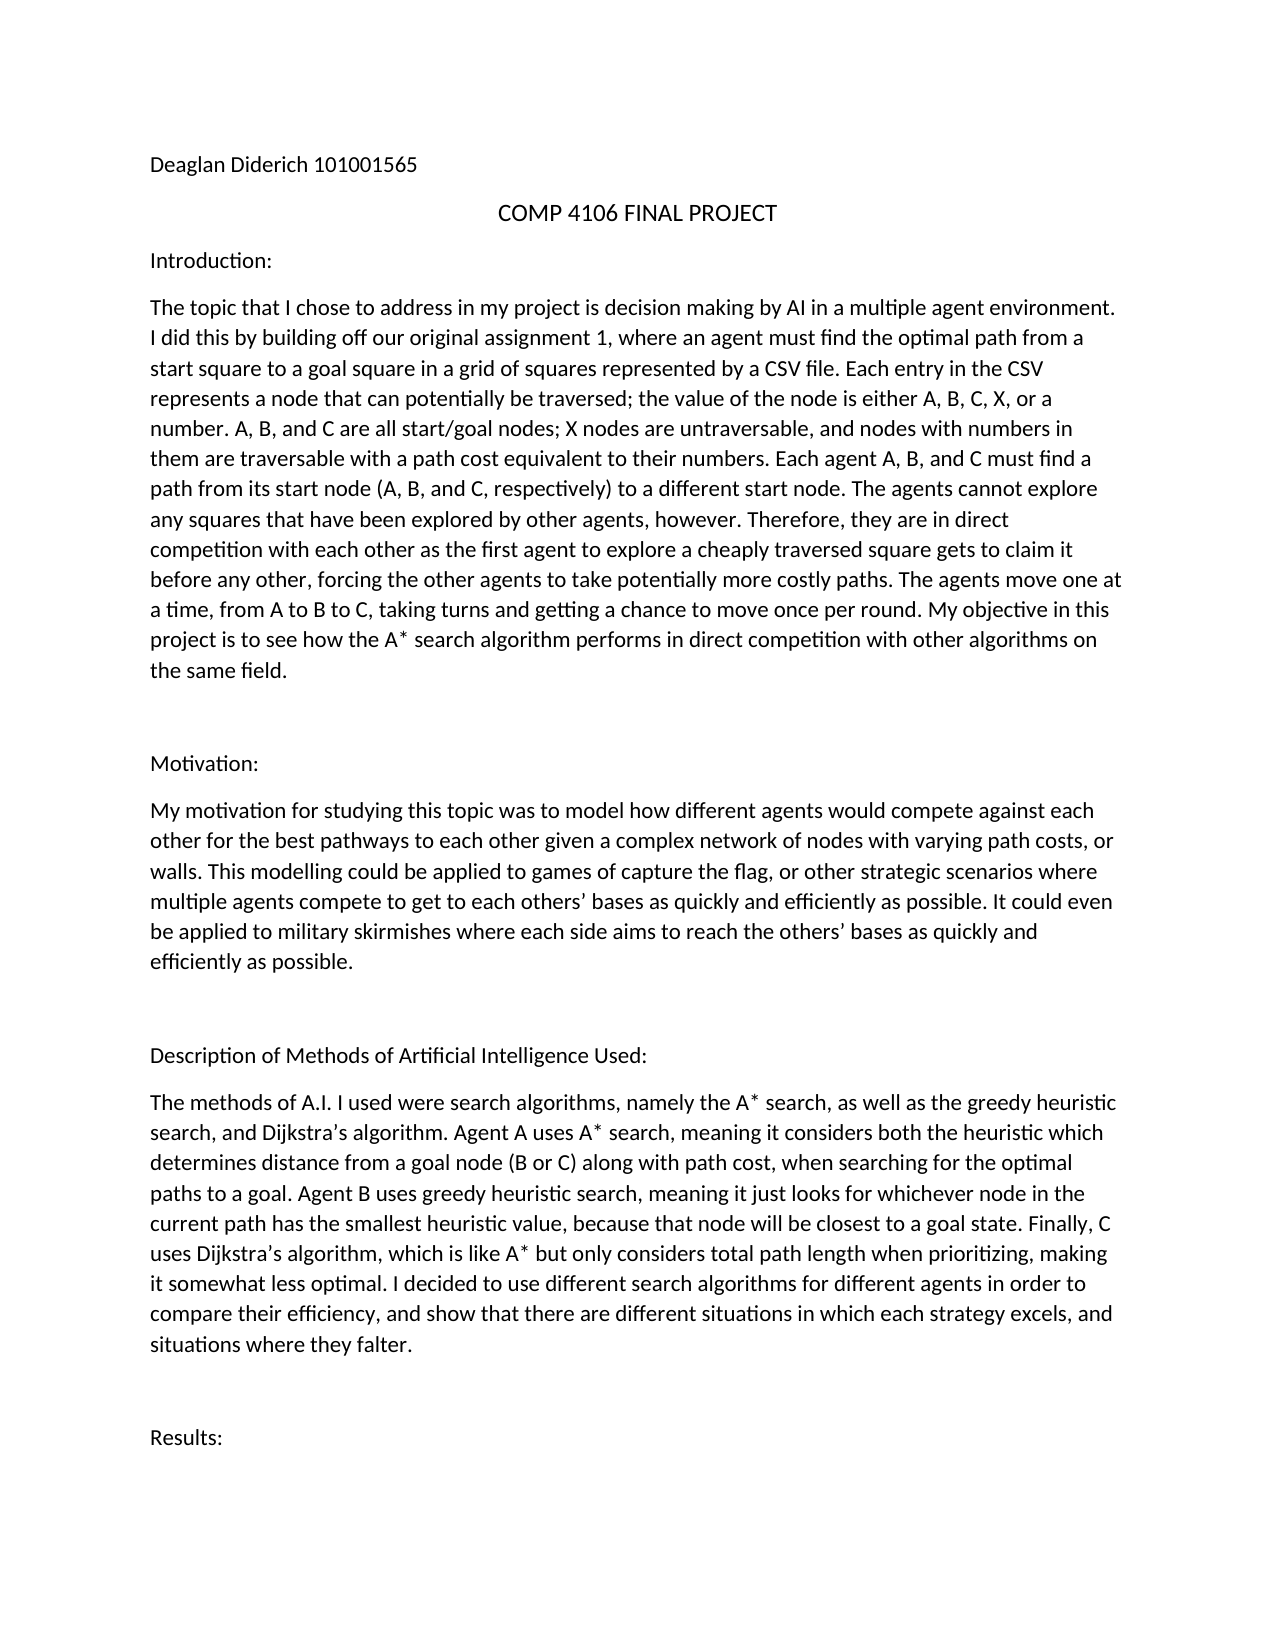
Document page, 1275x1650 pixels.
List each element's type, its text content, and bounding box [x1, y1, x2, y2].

text Deaglan Diderich 101001565 [150, 150, 1125, 178]
text My motivation for studying this topic was to model how different agents would compete against each other for the best pathways to each other given a complex network of nodes with varying path costs, or walls. This modelling could be applied to games of capture the flag, or other strategic scenarios where multiple agents compete to get to each others’ bases as quickly and efficiently as possible. It could even be applied to military skirmishes where each side aims to reach the others’ bases as quickly and efficiently as possible. [150, 796, 1125, 976]
text Introduction: [150, 246, 1125, 274]
text Motivation: [150, 749, 1125, 778]
text Description of Methods of Artificial Intelligence Used: [150, 1041, 1125, 1069]
text The topic that I chose to address in my project is decision making by AI in a multiple agent environment. I did this by building off our original assignment 1, where an agent must find the optimal path from a start square to a goal square in a grid of squares represented by a CSV file. Each entry in the CSV represents a node that can potentially be traversed; the value of the node is either A, B, C, X, or a number. A, B, and C are all start/goal nodes; X nodes are untraversable, and nodes with numbers in them are traversable with a path cost equivalent to their numbers. Each agent A, B, and C must find a path from its start node (A, B, and C, respectively) to a different start node. The agents cannot explore any squares that have been explored by other agents, however. Therefore, they are in direct competition with each other as the first agent to explore a cheaply traversed square gets to claim it before any other, forcing the other agents to take potentially more costly paths. The agents move one at a time, from A to B to C, taking turns and getting a chance to move once per round. My objective in this project is to see how the A* search algorithm performs in direct competition with other algorithms on the same field. [150, 293, 1125, 684]
text Results: [150, 1423, 1125, 1452]
text The methods of A.I. I used were search algorithms, namely the A* search, as well as the greedy heuristic search, and Dijkstra’s algorithm. Agent A uses A* search, meaning it considers both the heuristic which determines distance from a goal node (B or C) along with path cost, when searching for the optimal paths to a goal. Agent B uses greedy heuristic search, meaning it just looks for whichever node in the current path has the smallest heuristic value, because that node will be closest to a goal state. Finally, C uses Dijkstra’s algorithm, which is like A* but only considers total path length when prioritizing, making it somewhat less optimal. I decided to use different search algorithms for different agents in order to compare their efficiency, and show that there are different situations in which each strategy excels, and situations where they falter. [150, 1088, 1125, 1358]
text COMP 4106 FINAL PROJECT [150, 197, 1125, 227]
